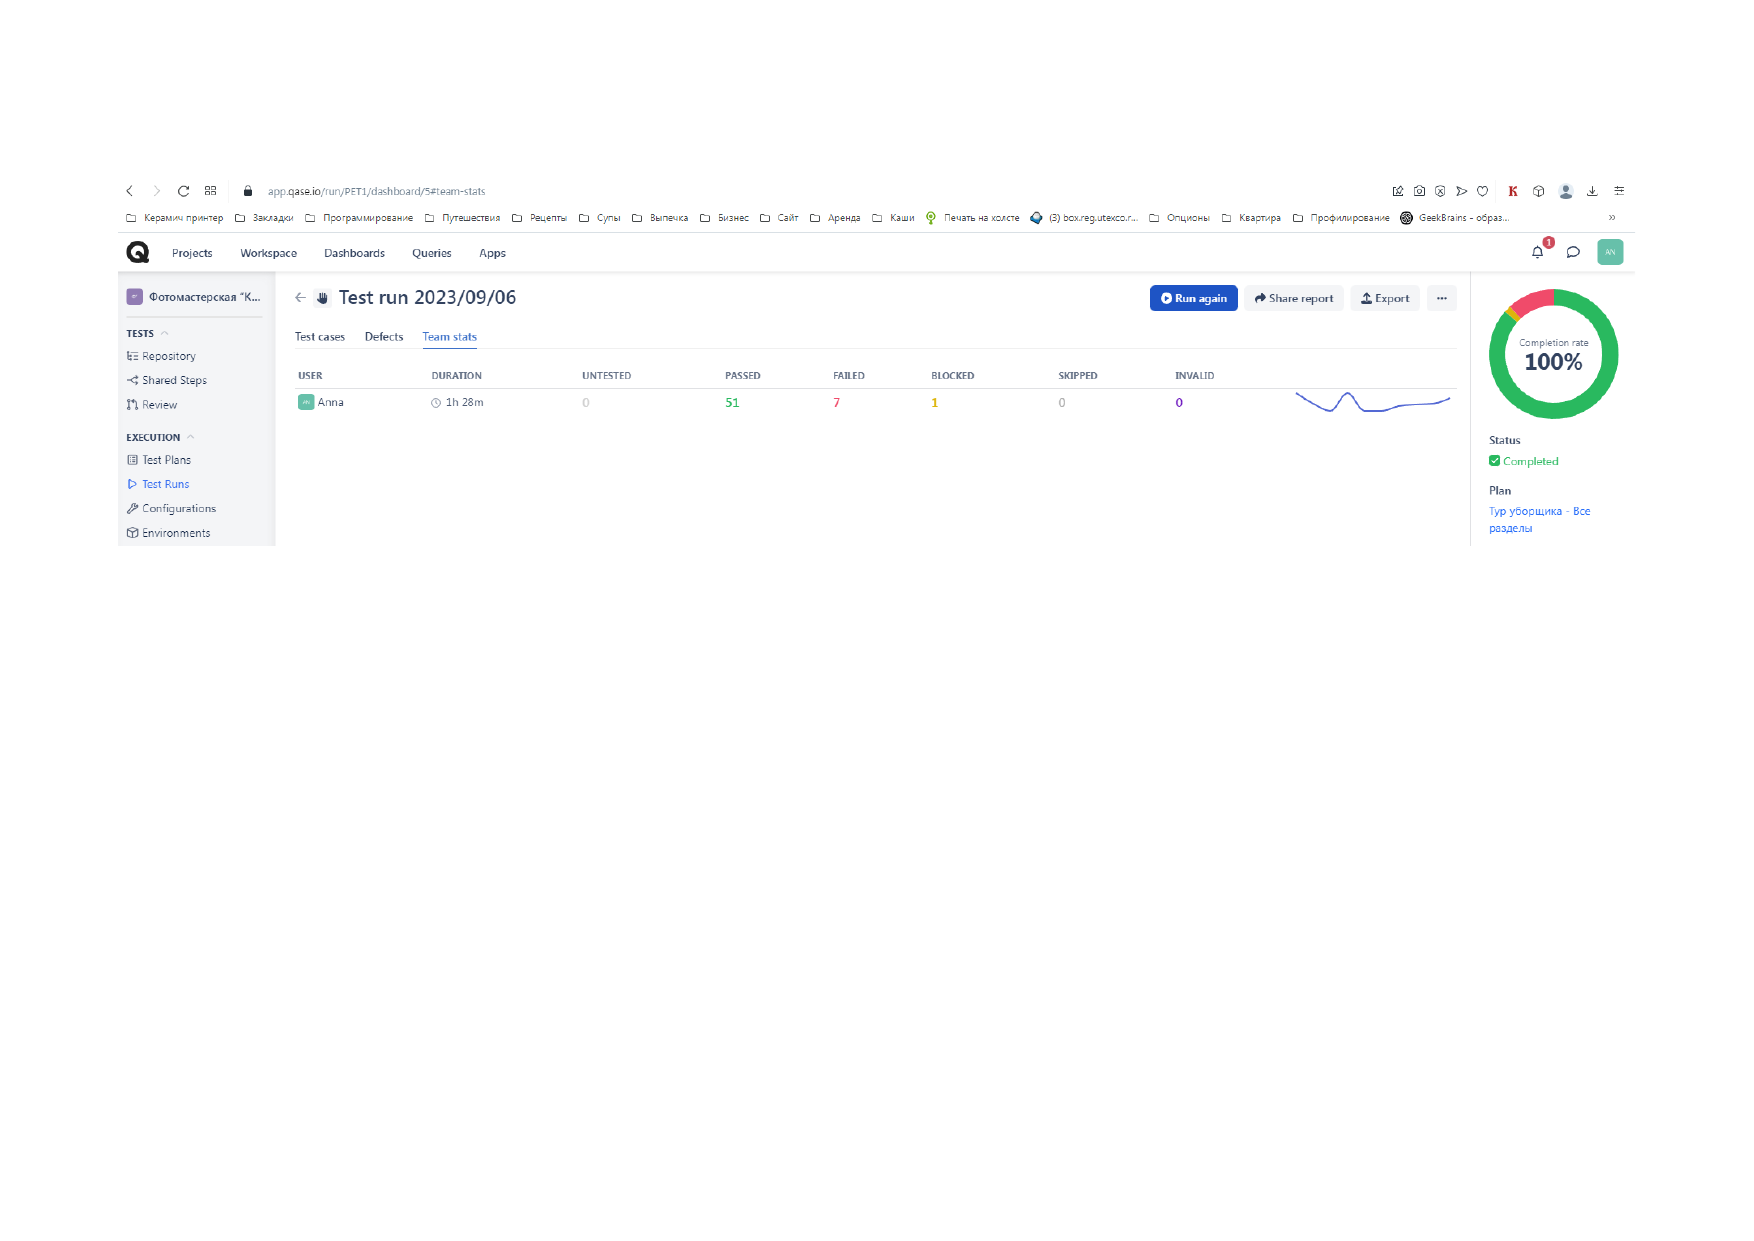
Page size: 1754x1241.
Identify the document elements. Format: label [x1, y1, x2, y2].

picture [118, 177, 1636, 546]
